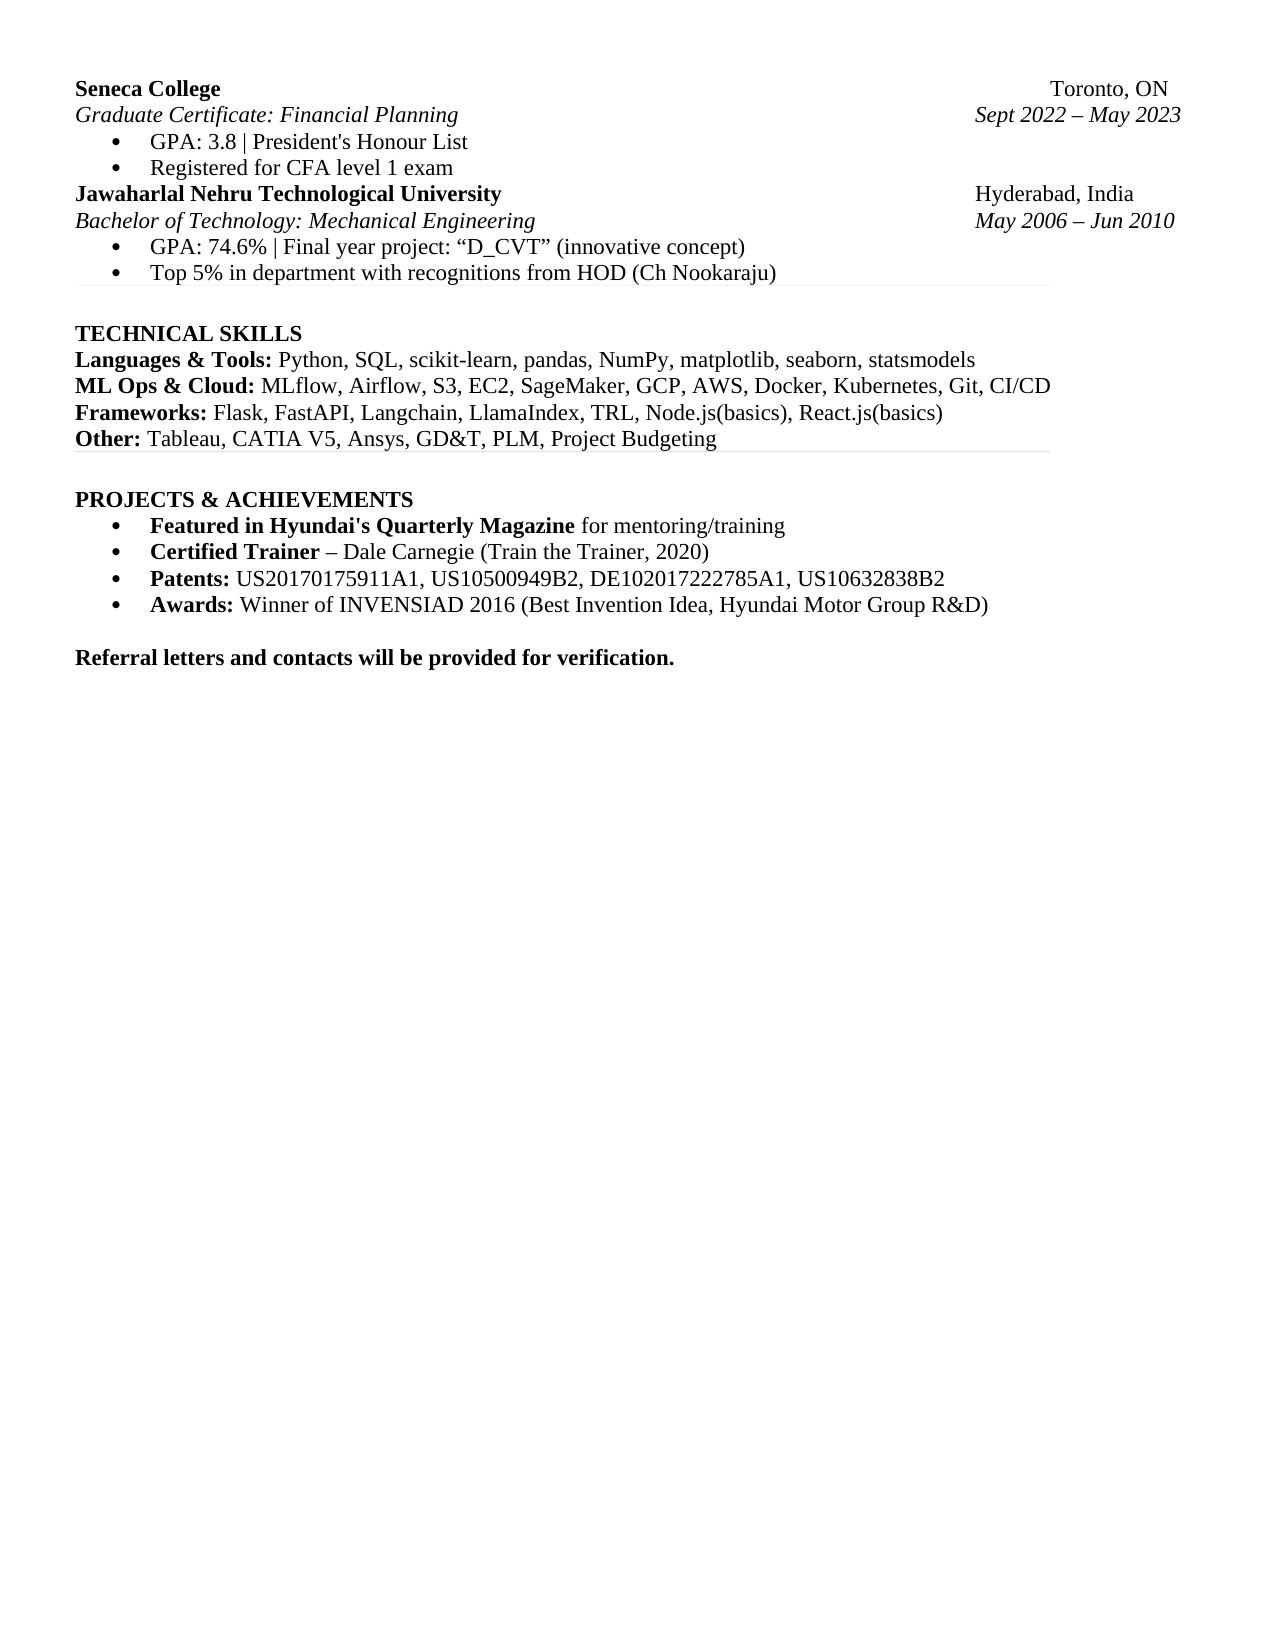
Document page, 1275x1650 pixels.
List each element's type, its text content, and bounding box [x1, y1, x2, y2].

text TECHNICAL SKILLS [75, 320, 1200, 346]
text Languages & Tools: Python, SQL, scikit-learn, pandas, NumPy, matplotlib, seaborn, statsmodels ML Ops & Cloud: MLflow, Airflow, S3, EC2, SageMaker, GCP, AWS, Docker, Kubernetes, Git, CI/CD Frameworks: Flask, FastAPI, Langchain, LlamaIndex, TRL, Node.js(basics), React.js(basics) Other: Tableau, CATIA V5, Ansys, GD&T, PLM, Project Budgeting [75, 346, 1200, 452]
text PROJECTS & ACHIEVEMENTS [75, 486, 1200, 512]
list Certified Trainer – Dale Carnegie (Train the Trainer, 2020) [112, 538, 1200, 565]
text Seneca College Toronto, ON Graduate Certificate: Financial Planning Sept 2022 – May 2023 [75, 75, 1200, 128]
list Patents: US20170175911A1, US10500949B2, DE102017222785A1, US10632838B2 [112, 565, 1200, 591]
text Jawaharlal Nehru Technological University Hyderabad, India Bachelor of Technology: Mechanical Engineering May 2006 – Jun 2010 [75, 180, 1200, 233]
text Referral letters and contacts will be provided for verification. [75, 644, 1200, 670]
list Awards: Winner of INVENSIAD 2016 (Best Invention Idea, Hyundai Motor Group R&D) [112, 591, 1200, 617]
list GPA: 74.6% | Final year project: “D_CVT” (innovative concept) [112, 233, 1200, 259]
list Featured in Hyundai's Quarterly Magazine for mentoring/training [112, 512, 1200, 538]
list GPA: 3.8 | President's Honour List [112, 128, 1200, 154]
list Top 5% in department with recognitions from HOD (Ch Nookaraju) [112, 259, 1200, 286]
list Registered for CFA level 1 exam [112, 154, 1200, 180]
